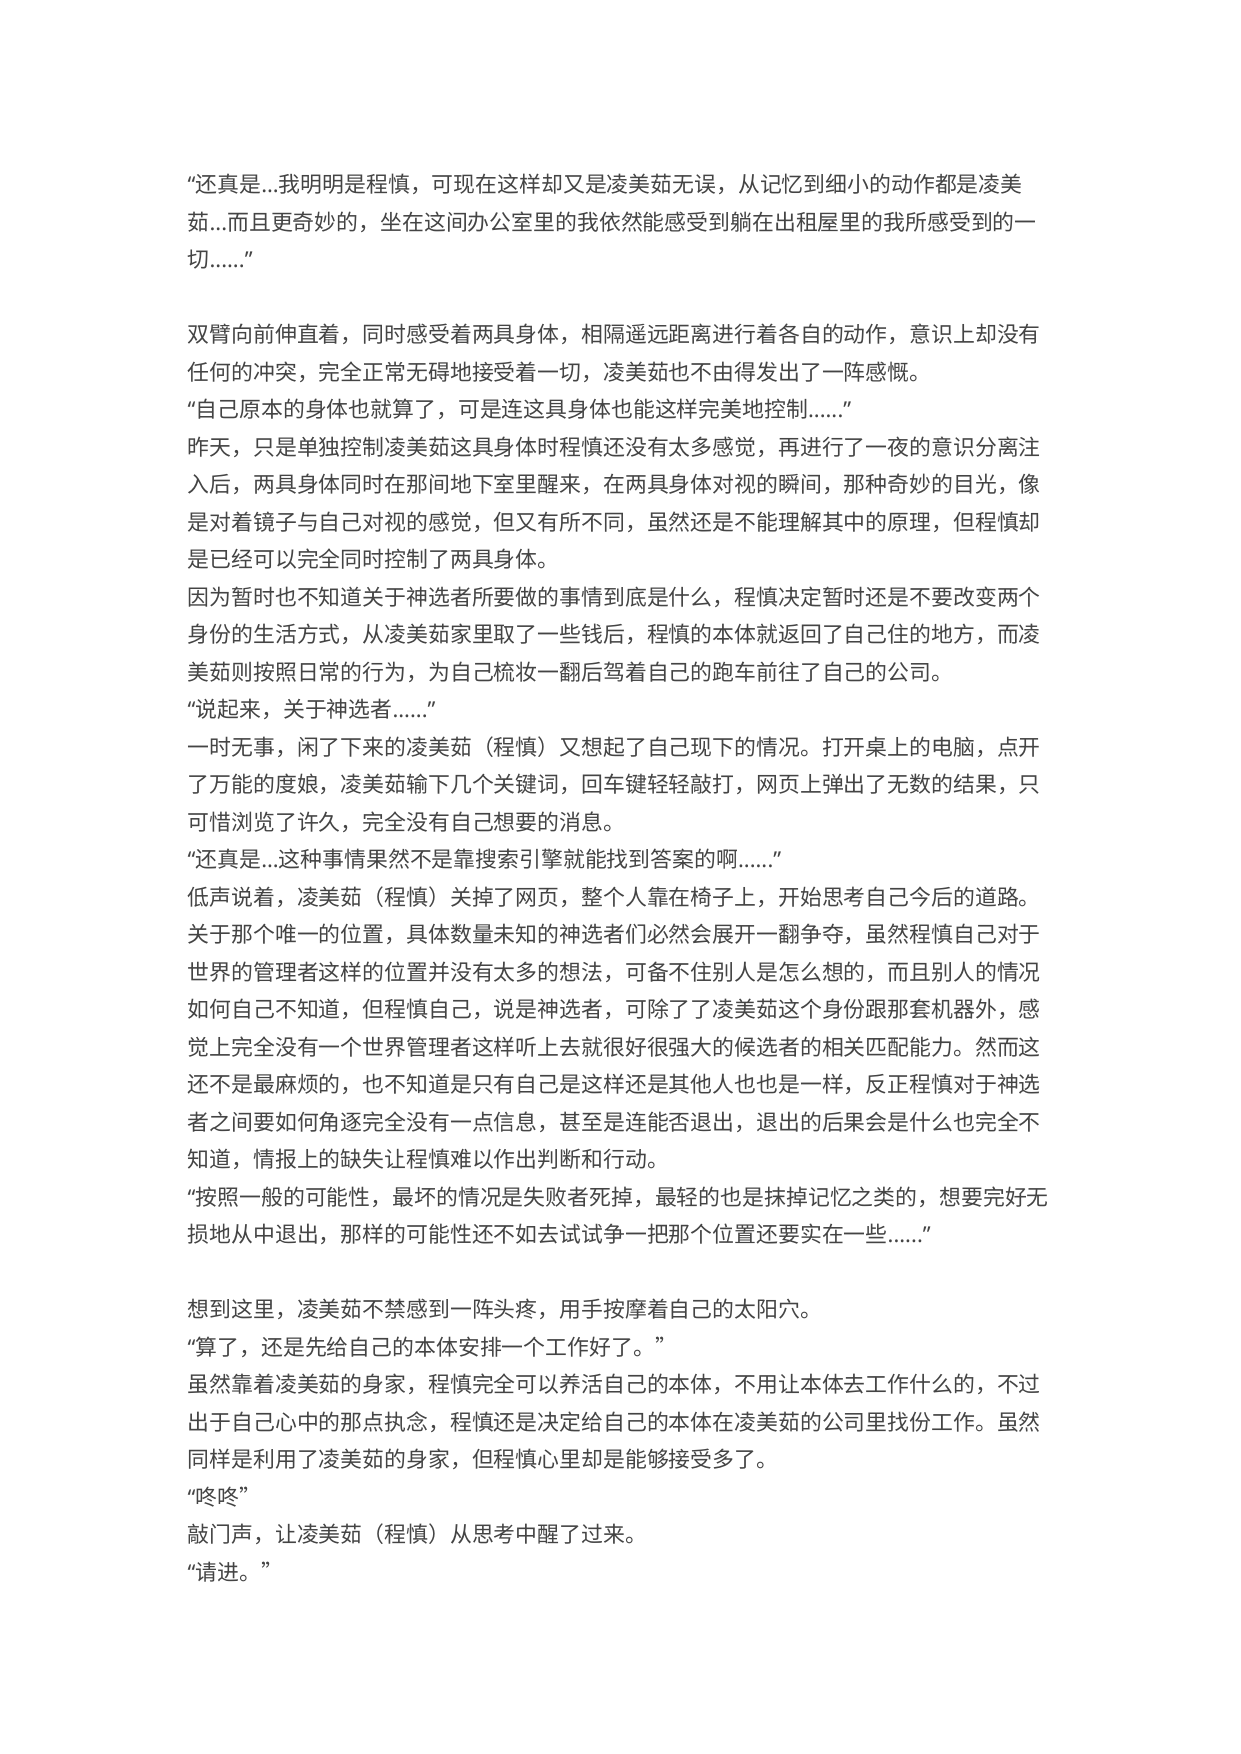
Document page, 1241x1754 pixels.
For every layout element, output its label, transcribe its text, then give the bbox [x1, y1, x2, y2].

text “说起来，关于神选者......”- ^6 H. U* O% p D [187, 689, 1053, 727]
text 低声说着，凌美茹（程慎）关掉了网页，整个人靠在椅子上，开始思考自己今后的道路。 [187, 877, 1053, 914]
text 昨天，只是单独控制凌美茹这具身体时程慎还没有太多感觉，再进行了一夜的意识分离注入后，两具身体同时在那间地下室里醒来，在两具身体对视的瞬间，那种奇妙的目光，像是对着镜子与自己对视的感觉，但又有所不同，虽然还是不能理解其中的原理，但程慎却是已经可以完全同时控制了两具身体。 [187, 427, 1053, 577]
text “算了，还是先给自己的本体安排一个工作好了。”) ~6 x% X% D2 u' k [187, 1327, 1053, 1364]
text 虽然靠着凌美茹的身家，程慎完全可以养活自己的本体，不用让本体去工作什么的，不过出于自己心中的那点执念，程慎还是决定给自己的本体在凌美茹的公司里找份工作。虽然同样是利用了凌美茹的身家，但程慎心里却是能够接受多了。4 @) x+ @0 v8 p# S1 u1 V4 i6 R [187, 1364, 1053, 1477]
text “按照一般的可能性，最坏的情况是失败者死掉，最轻的也是抹掉记忆之类的，想要完好无损地从中退出，那样的可能性还不如去试试争一把那个位置还要实在一些......”. A+ {# D9 `' b/ s* N* ~7 i3 h& S [187, 1177, 1053, 1289]
text 一时无事，闲了下来的凌美茹（程慎）又想起了自己现下的情况。打开桌上的电脑，点开了万能的度娘，凌美茹输下几个关键词，回车键轻轻敲打，网页上弹出了无数的结果，只可惜浏览了许久，完全没有自己想要的消息。5 O( d- u# i. C+ `! H [187, 727, 1053, 839]
text “自己原本的身体也就算了，可是连这具身体也能这样完美地控制......”2 L! C& `0 r, z/ X [187, 389, 1053, 427]
text “还真是...我明明是程慎，可现在这样却又是凌美茹无误，从记忆到细小的动作都是凌美茹...而且更奇妙的，坐在这间办公室里的我依然能感受到躺在出租屋里的我所感受到的一切......”& ^ z) _1 t4 g( _ s7 {$ y4 e[一次购买，终身免费更&新，缺失章节等，请记住唯一联系方式24小时在线*客服QQ646208907以及备用QQ27752@69~%676] [187, 164, 1053, 314]
text 双臂向前伸直着，同时感受着两具身体，相隔遥远距离进行着各自的动作，意识上却没有任何的冲突，完全正常无碍地接受着一切，凌美茹也不由得发出了一阵感慨。 [187, 314, 1053, 389]
text 敲门声，让凌美茹（程慎）从思考中醒了过来。6 p; i4 ?8 J, Y" ?) y/ x8 E% U [187, 1514, 1053, 1552]
text “还真是...这种事情果然不是靠搜索引擎就能找到答案的啊......”# m/ P) b# l6 J# i) E( H# V5 n [187, 839, 1053, 877]
text 因为暂时也不知道关于神选者所要做的事情到底是什么，程慎决定暂时还是不要改变两个身份的生活方式，从凌美茹家里取了一些钱后，程慎的本体就返回了自己住的地方，而凌美茹则按照日常的行为，为自己梳妆一翻后驾着自己的跑车前往了自己的公司。 [187, 577, 1053, 689]
text 关于那个唯一的位置，具体数量未知的神选者们必然会展开一翻争夺，虽然程慎自己对于世界的管理者这样的位置并没有太多的想法，可备不住别人是怎么想的，而且别人的情况如何自己不知道，但程慎自己，说是神选者，可除了了凌美茹这个身份跟那套机器外，感觉上完全没有一个世界管理者这样听上去就很好很强大的候选者的相关匹配能力。然而这还不是最麻烦的，也不知道是只有自己是这样还是其他人也也是一样，反正程慎对于神选者之间要如何角逐完全没有一点信息，甚至是连能否退出，退出的后果会是什么也完全不知道，情报上的缺失让程慎难以作出判断和行动。 [187, 914, 1053, 1177]
text “请进。”6 Q6 u7 [5 B: \! d# q. i6 n [187, 1552, 1053, 1589]
text 想到这里，凌美茹不禁感到一阵头疼，用手按摩着自己的太阳穴。 [187, 1289, 1053, 1327]
text “咚咚” [187, 1477, 1053, 1514]
